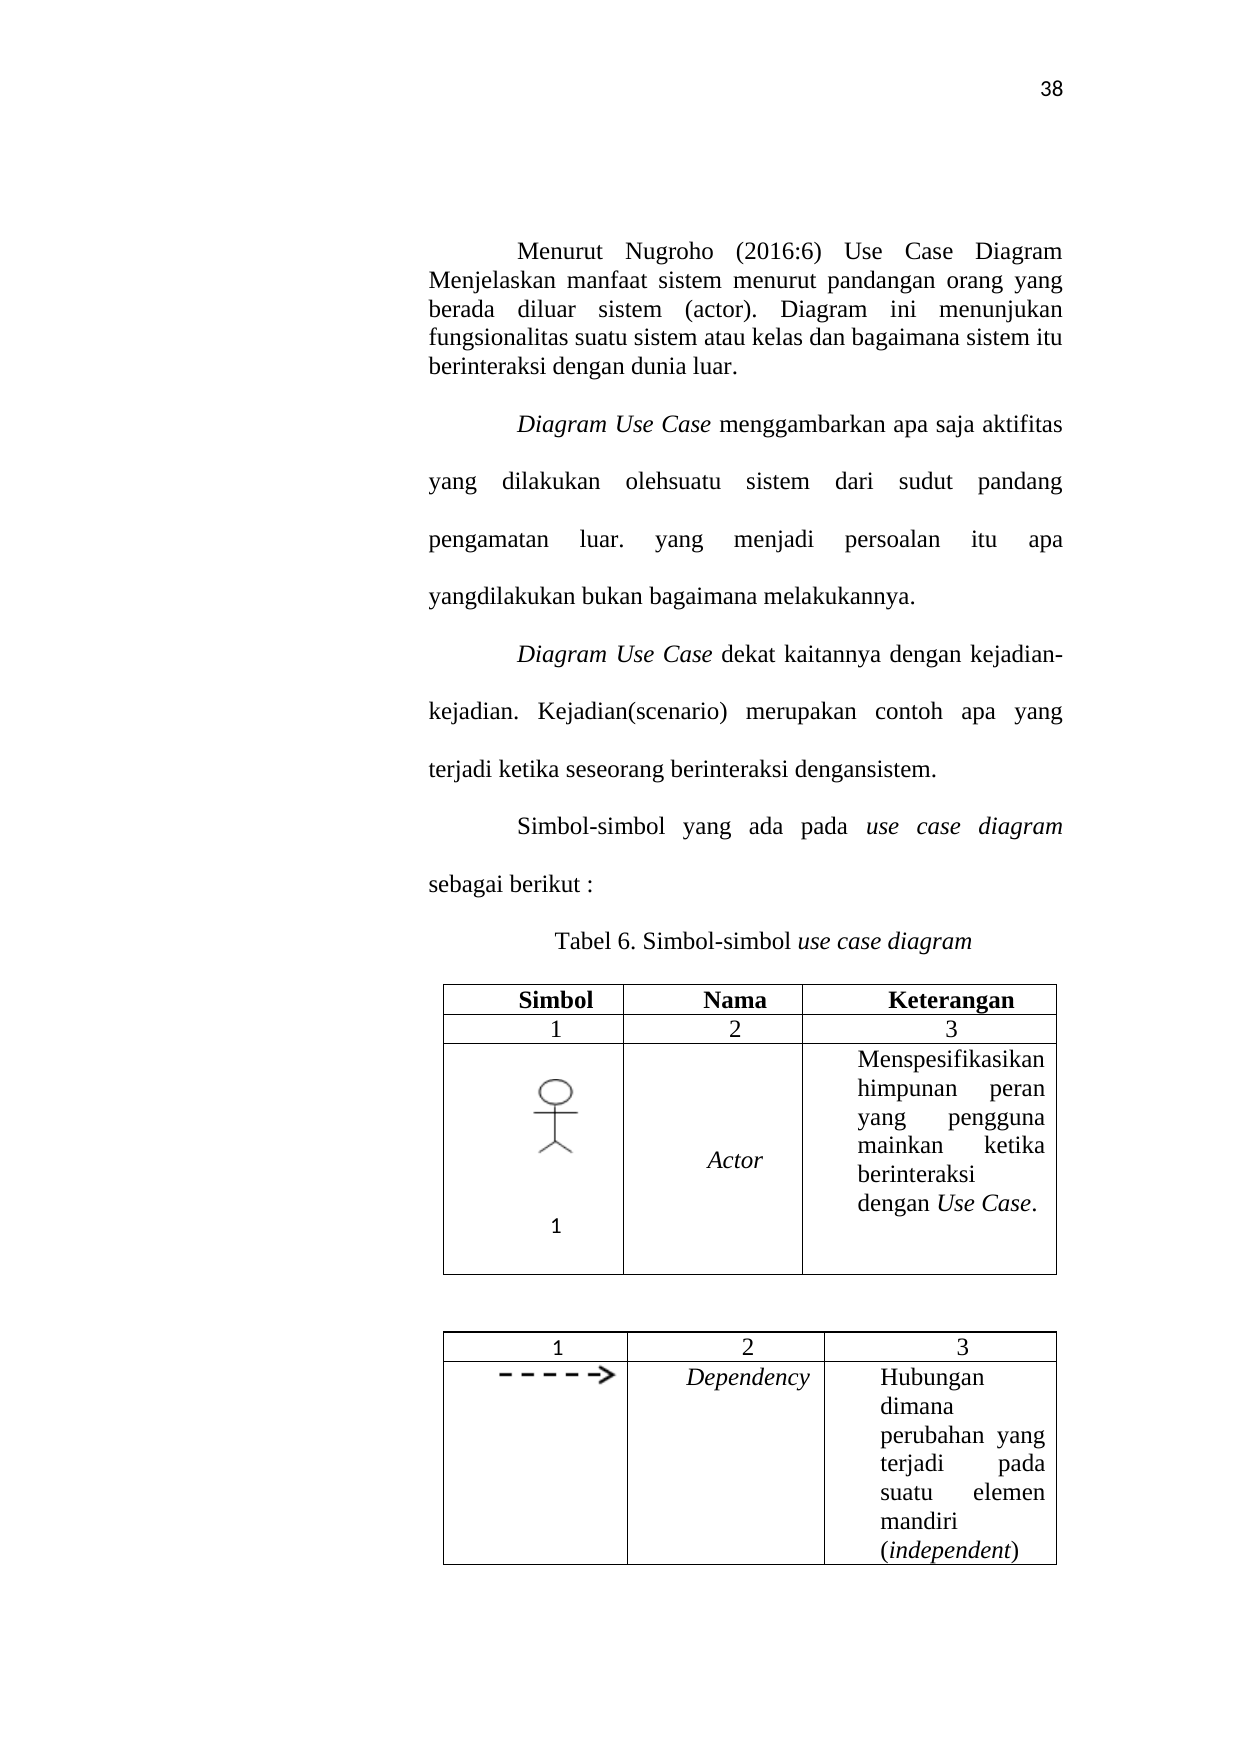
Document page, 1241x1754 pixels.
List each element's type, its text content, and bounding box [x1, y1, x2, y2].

table_header Keterangan [803, 985, 1056, 1013]
list Simbol-simbol yang ada pada use case diagram sebagai berikut : [428, 811, 1063, 897]
list Diagram Use Case dekat kaitannya dengan kejadian-kejadian. Kejadian(scenario) merupakan contoh apa yang terjadi ketika seseorang berinteraksi dengansistem. [428, 639, 1063, 782]
table_cell 3 [803, 1015, 1056, 1043]
table_cell Dependency [628, 1362, 824, 1563]
table_header 3 [825, 1333, 1056, 1361]
picture [498, 1362, 623, 1391]
table_cell Actor [624, 1044, 802, 1274]
list Tabel 6. Simbol-simbol use case diagram [554, 926, 1063, 955]
table_header 1 [444, 1333, 627, 1361]
table_cell [444, 1362, 627, 1563]
picture [532, 1079, 580, 1155]
table_cell Menspesifikasikan himpunan peran yang pengguna mainkan ketika berinteraksi dengan Use Case. [803, 1044, 1056, 1274]
list Menurut Nugroho (2016:6) Use Case Diagram Menjelaskan manfaat sistem menurut pandangan orang yang berada diluar sistem (actor). Diagram ini menunjukan fungsionalitas suatu sistem atau kelas dan bagaimana sistem itu berinteraksi dengan dunia luar. [428, 236, 1063, 380]
table_cell 2 [624, 1015, 802, 1043]
table_cell 1 [444, 1044, 623, 1274]
list Diagram Use Case menggambarkan apa saja aktifitas yang dilakukan olehsuatu sistem dari sudut pandang pengamatan luar. yang menjadi persoalan itu apa yangdilakukan bukan bagaimana melakukannya. [428, 409, 1063, 610]
table_header Nama [624, 985, 802, 1013]
table_header 2 [628, 1333, 824, 1361]
table_header Simbol [444, 985, 623, 1013]
table_cell 1 [444, 1015, 623, 1043]
